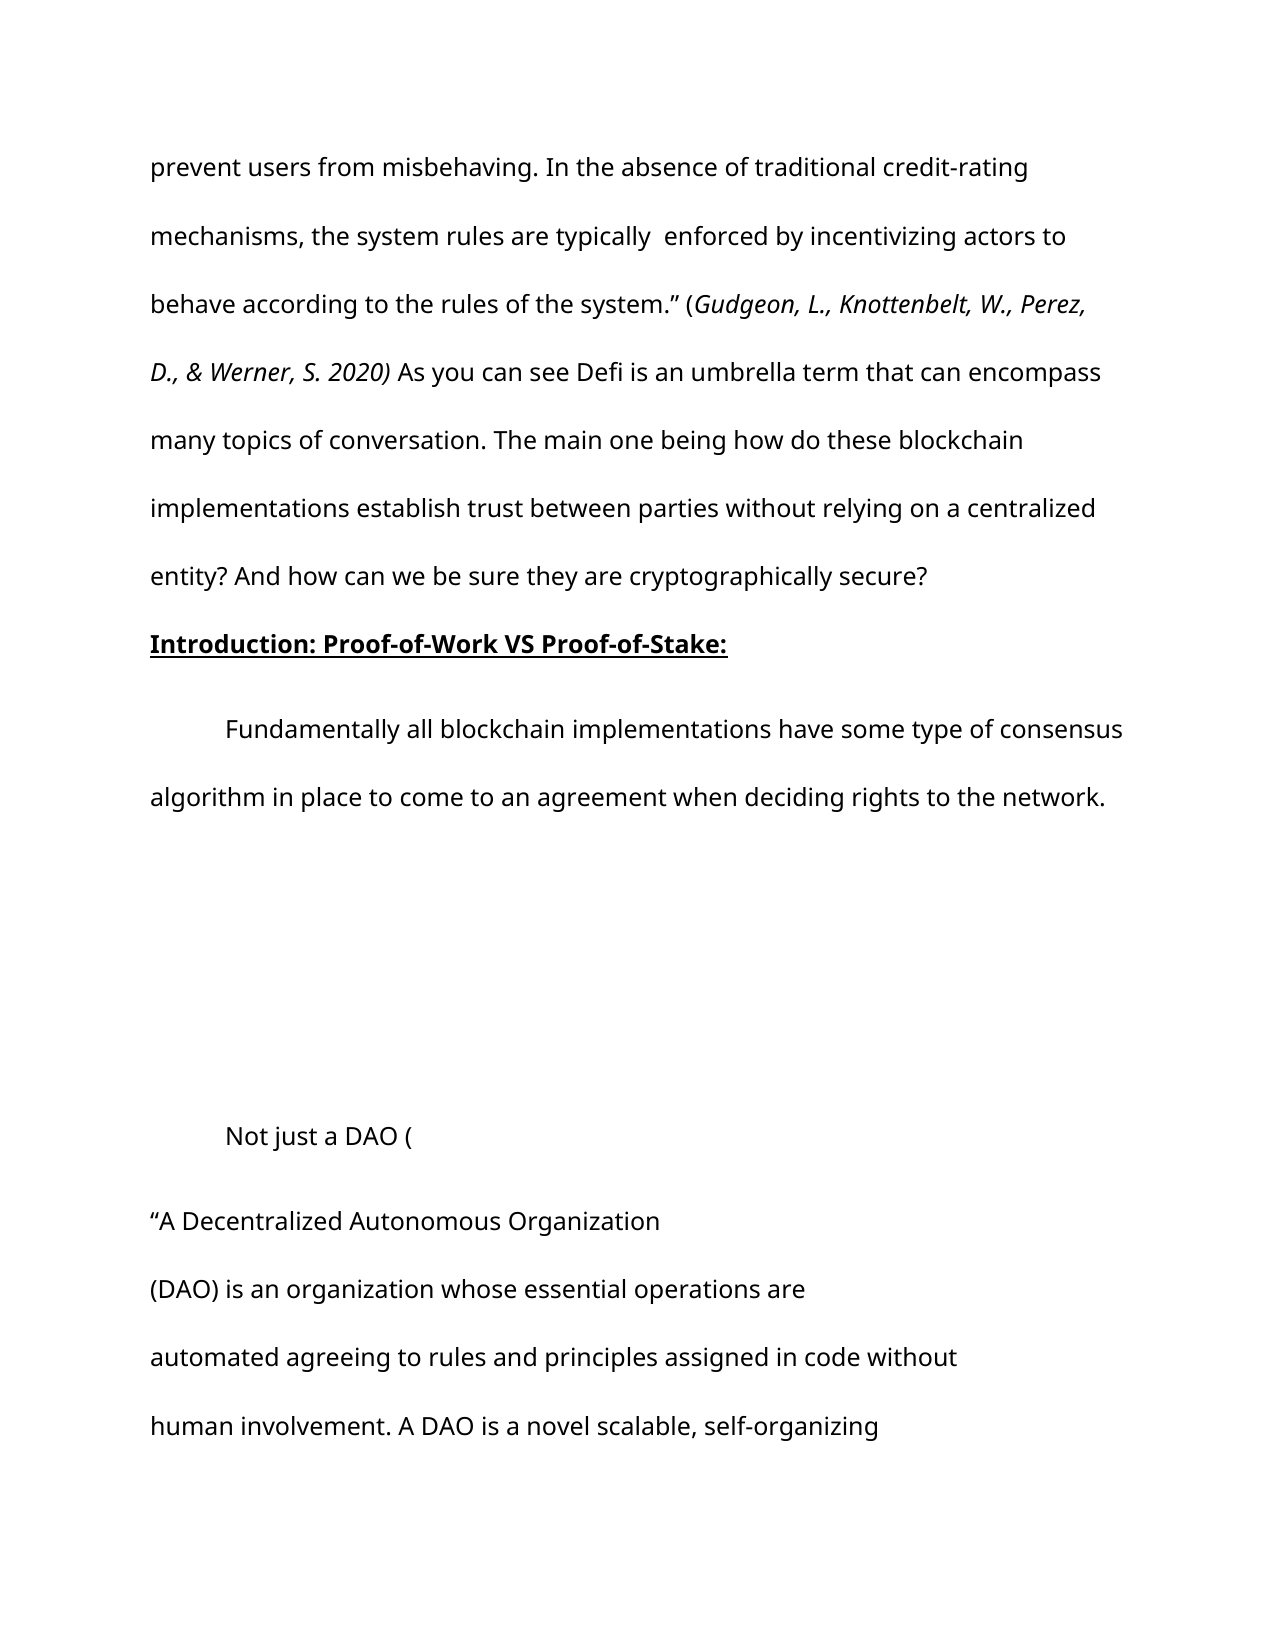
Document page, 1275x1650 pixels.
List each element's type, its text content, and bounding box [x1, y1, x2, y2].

text Not just a DAO ( [150, 1119, 1125, 1153]
text human involvement. A DAO is a novel scalable, self-organizing [150, 1408, 1125, 1442]
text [150, 150, 1125, 593]
text (DAO) is an organization whose essential operations are [150, 1272, 1125, 1306]
text automated agreeing to rules and principles assigned in code without [150, 1340, 1125, 1374]
text Fundamentally all blockchain implementations have some type of consensus algorithm in place to come to an agreement when deciding rights to the network. [150, 712, 1125, 814]
text Introduction: Proof-of-Work VS Proof-of-Stake: [150, 627, 1125, 661]
text “A Decentralized Autonomous Organization [150, 1204, 1125, 1238]
